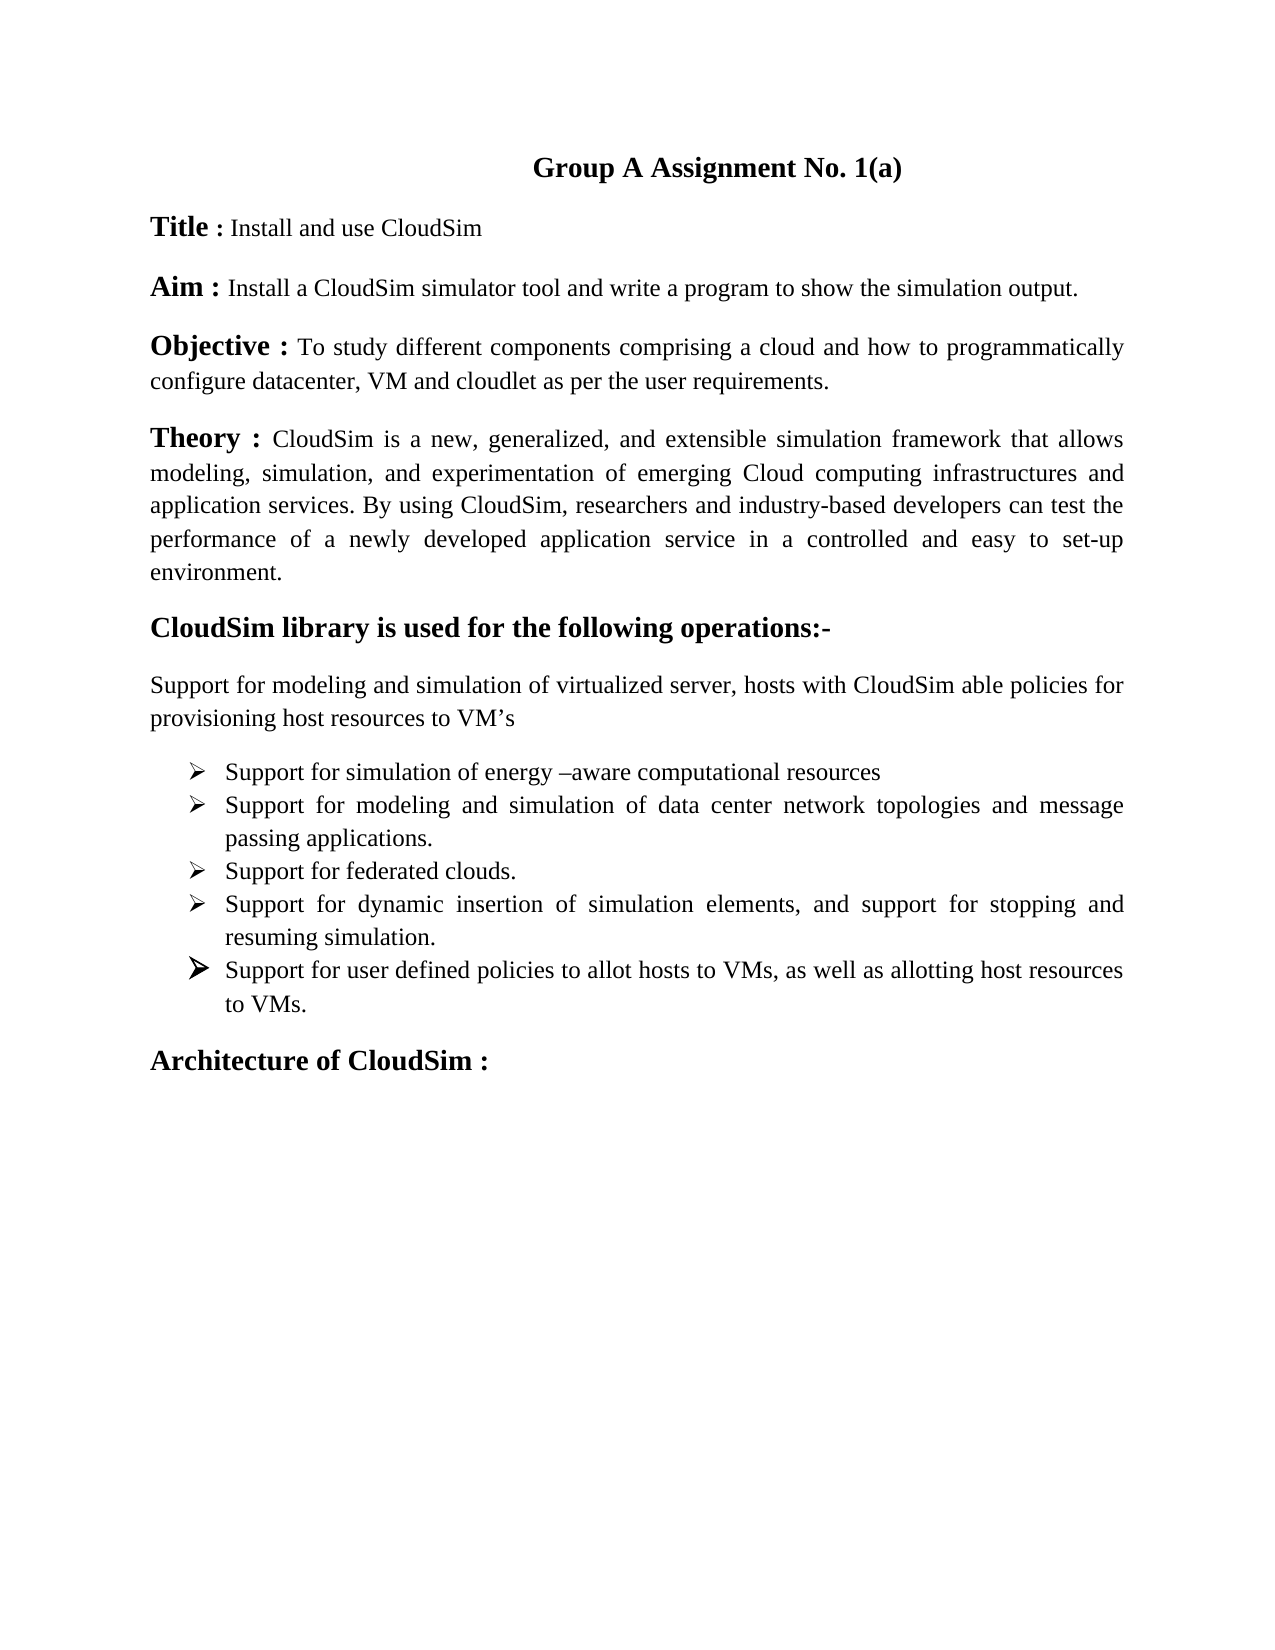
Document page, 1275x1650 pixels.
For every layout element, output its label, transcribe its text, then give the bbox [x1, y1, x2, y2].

list Support for simulation of energy –aware computational resources [187, 757, 1125, 786]
list Support for user defined policies to allot hosts to VMs, as well as allotting host resources to VMs. [187, 955, 1125, 1018]
text Support for modeling and simulation of virtualized server, hosts with CloudSim able policies for provisioning host resources to VM’s [150, 670, 1125, 732]
text Aim : Install a CloudSim simulator tool and write a program to show the simulation output. [150, 269, 1125, 302]
text Group A Assignment No. 1(a) [150, 150, 1125, 183]
list Support for dynamic insertion of simulation elements, and support for stopping and resuming simulation. [187, 889, 1125, 951]
text CloudSim library is used for the following operations:- [150, 611, 1125, 644]
text Title : Install and use CloudSim [150, 209, 1125, 243]
list Support for federated clouds. [187, 856, 1125, 884]
text Objective : To study different components comprising a cloud and how to programmatically configure datacenter, VM and cloudlet as per the user requirements. [150, 328, 1125, 395]
text Architecture of CloudSim : [150, 1043, 1125, 1076]
text Theory : CloudSim is a new, generalized, and extensible simulation framework that allows modeling, simulation, and experimentation of emerging Cloud computing infrastructures and application services. By using CloudSim, researchers and industry-based developers can test the performance of a newly developed application service in a controlled and easy to set-up environment. [150, 420, 1125, 585]
list Support for modeling and simulation of data center network topologies and message passing applications. [187, 790, 1125, 852]
